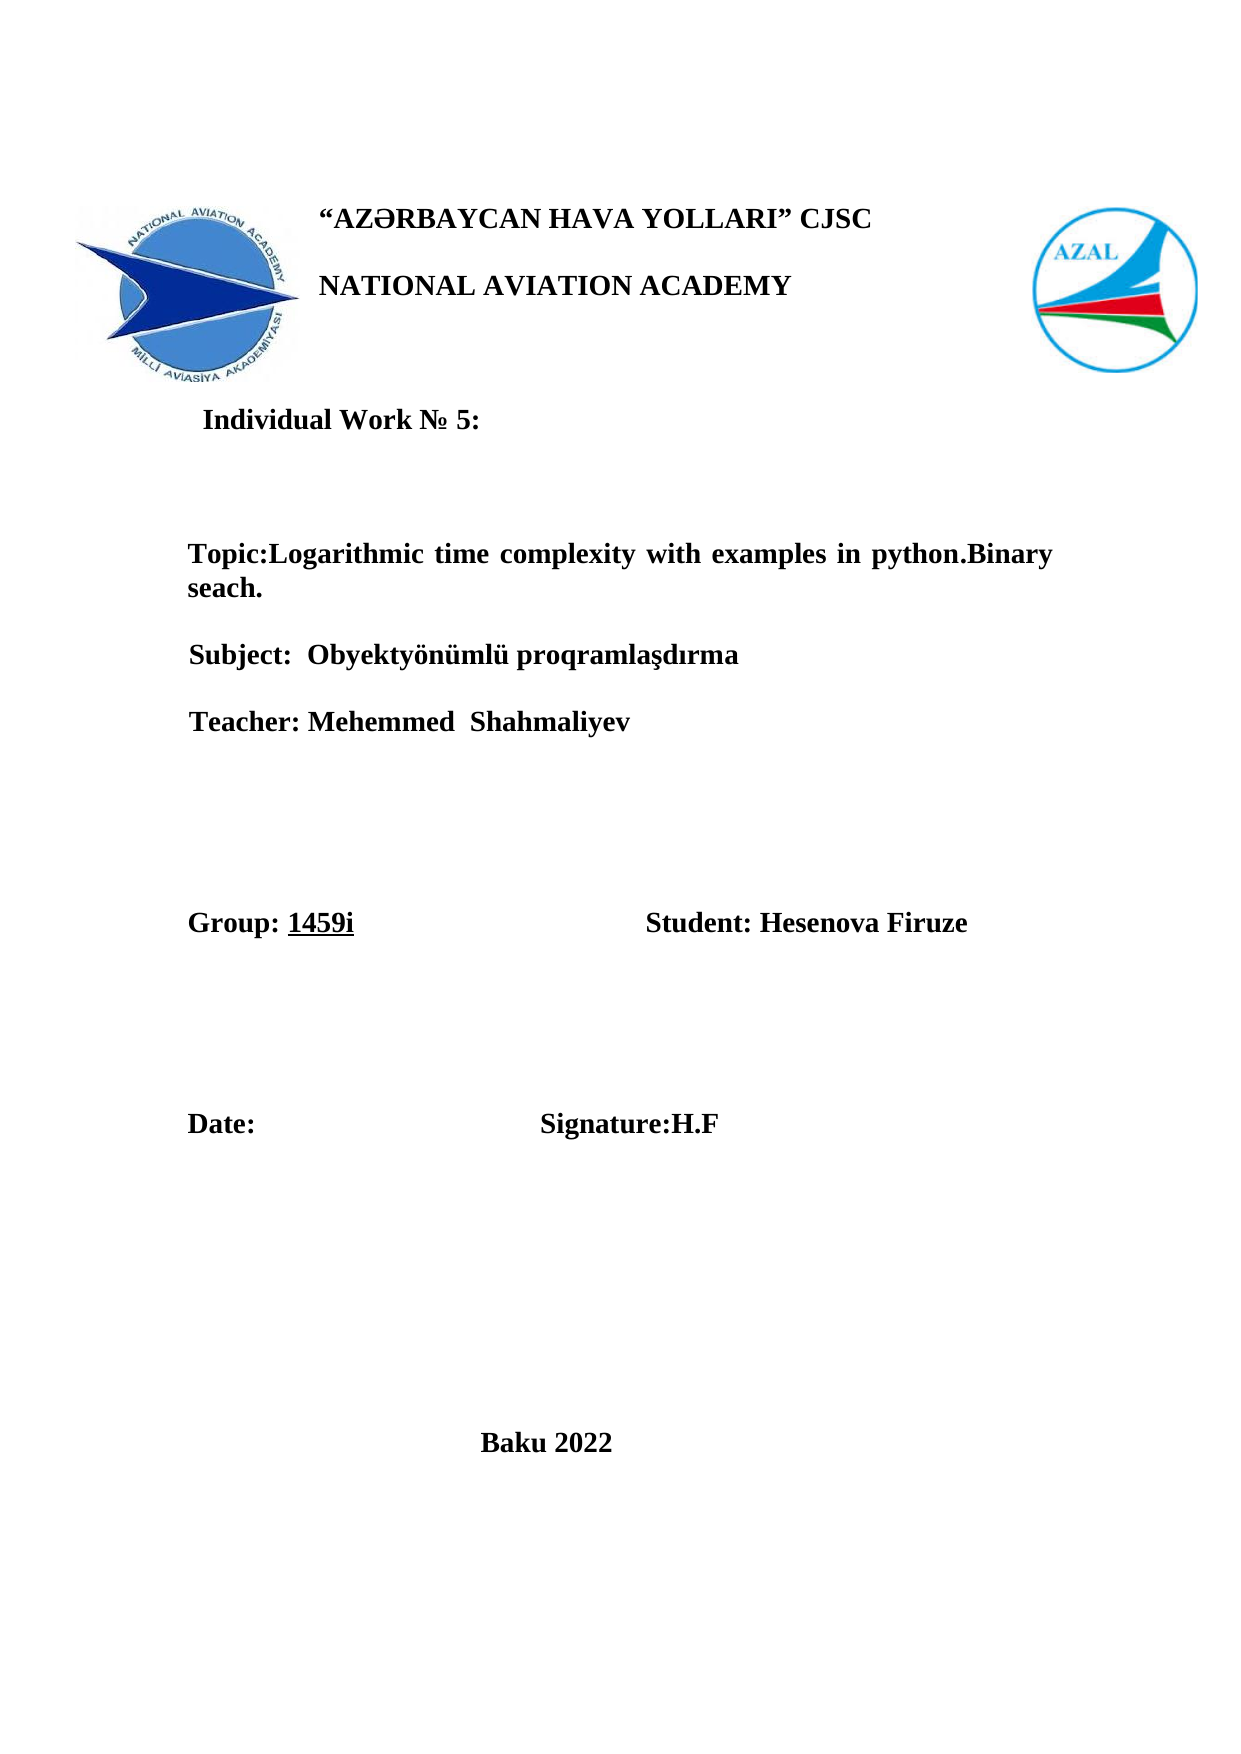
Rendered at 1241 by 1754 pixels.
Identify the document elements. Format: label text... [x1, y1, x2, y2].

text Topic:Logarithmic time complexity with examples in python.Binary seach. [187, 536, 1053, 603]
picture [1031, 206, 1198, 373]
text Date: Signature:H.F [187, 1106, 1053, 1140]
picture [75, 206, 300, 383]
picture [1036, 211, 1155, 305]
text Group: 1459i Student: Hesenova Firuze [187, 905, 1053, 939]
text Baku 2022 [187, 1426, 1053, 1459]
text Subject: Obyektyönümlü proqramlaşdırma [188, 637, 1053, 670]
text Teacher: Mehemmed Shahmaliyev [188, 704, 1053, 737]
picture [1038, 231, 1198, 373]
text Individual Work № 5: [187, 402, 1053, 436]
text “AZƏRBAYCAN HAVA YOLLARI” CJSC NATIONAL AVIATION ACADEMY [187, 201, 1053, 301]
